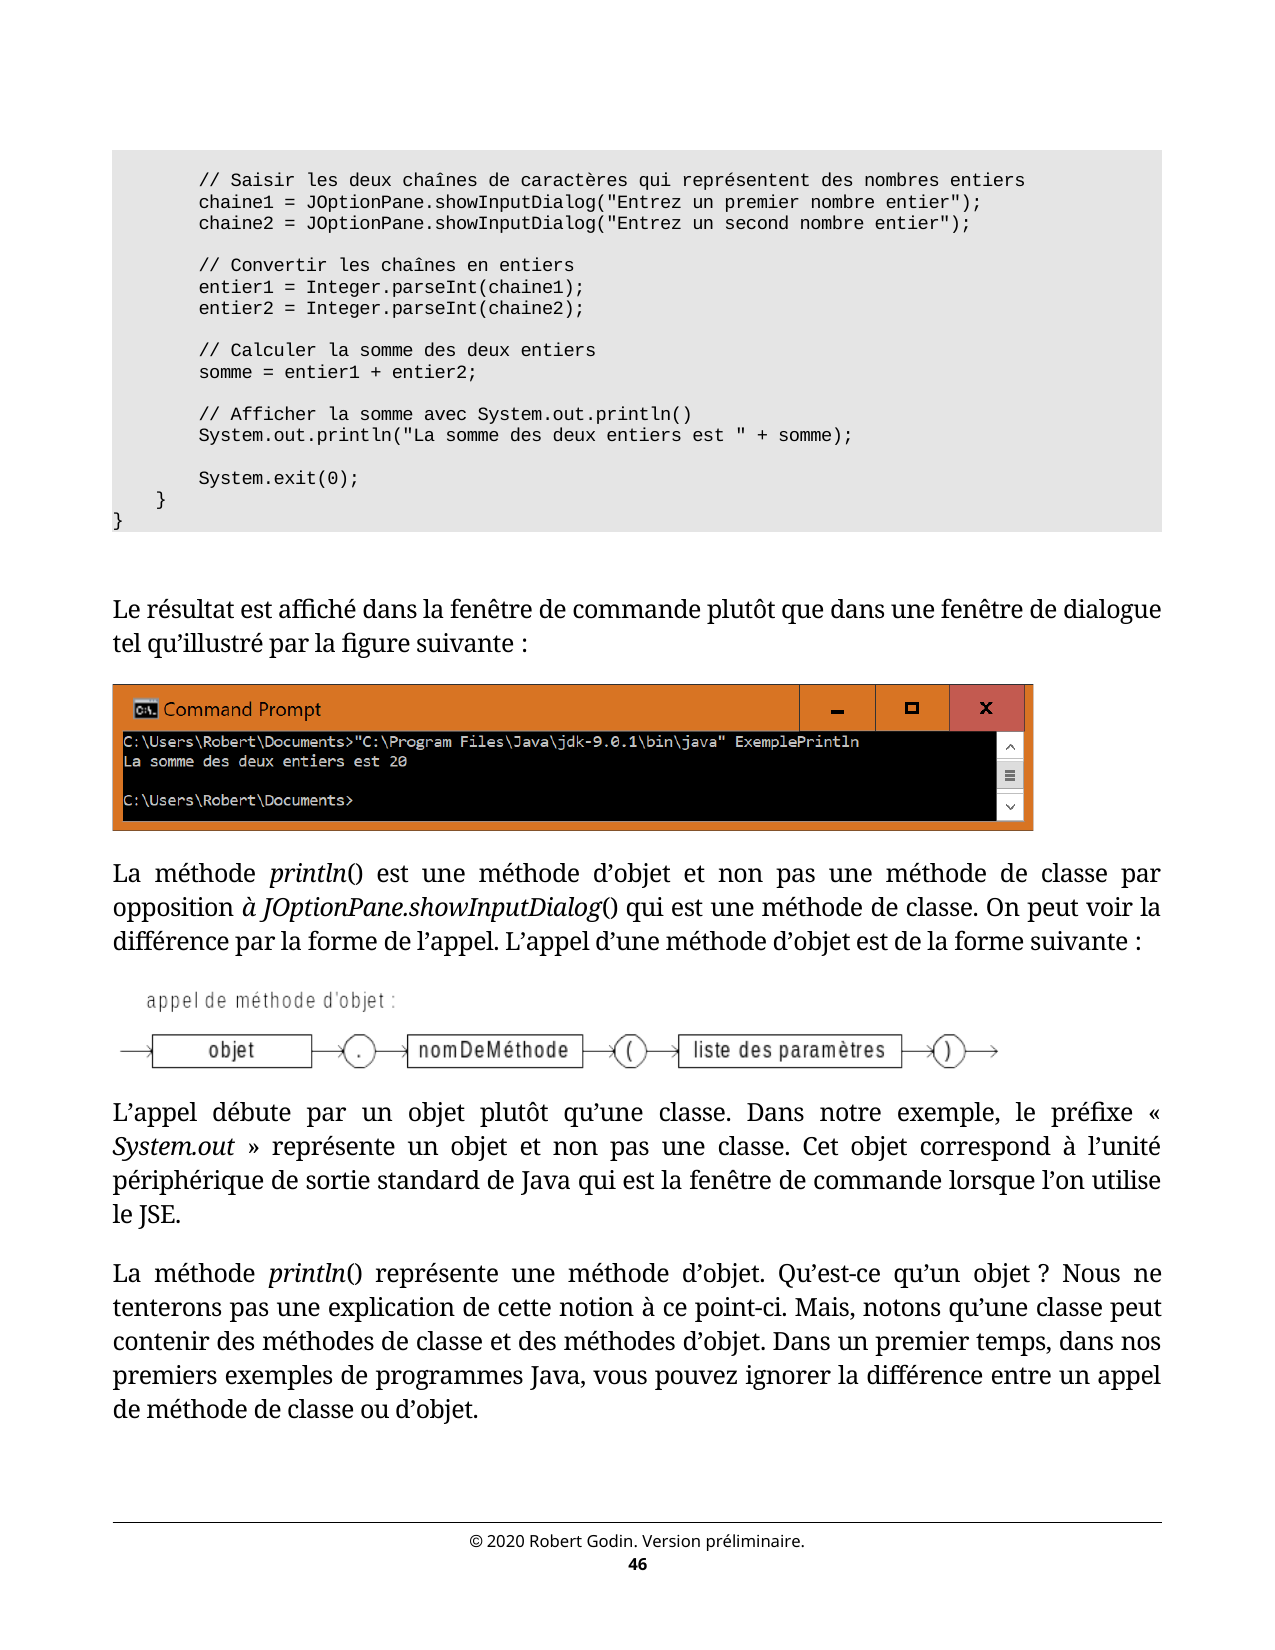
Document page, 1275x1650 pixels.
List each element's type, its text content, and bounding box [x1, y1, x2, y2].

text entier2 = Integer.parseInt(chaine2); [112, 299, 1162, 320]
text } [112, 511, 1162, 532]
text System.out.println("La somme des deux entiers est " + somme); [112, 426, 1162, 447]
text La méthode println() représente une méthode d’objet. Qu’est-ce qu’un objet ? Nous ne tenterons pas une explication de cette notion à ce point-ci. Mais, notons qu’une classe peut contenir des méthodes de classe et des méthodes d’objet. Dans un premier temps, dans nos premiers exemples de programmes Java, vous pouvez ignorer la différence entre un appel de méthode de classe ou d’objet. [112, 1256, 1162, 1426]
text // Saisir les deux chaînes de caractères qui représentent des nombres entiers [112, 171, 1162, 192]
text chaine2 = JOptionPane.showInputDialog("Entrez un second nombre entier"); [112, 214, 1162, 235]
text // Convertir les chaînes en entiers [112, 256, 1162, 277]
text System.exit(0); [112, 469, 1162, 490]
text entier1 = Integer.parseInt(chaine1); [112, 277, 1162, 299]
text // Calculer la somme des deux entiers [112, 341, 1162, 362]
text L’appel débute par un objet plutôt qu’une classe. Dans notre exemple, le préfixe « System.out » représente un objet et non pas une classe. Cet objet correspond à l’unité périphérique de sortie standard de Java qui est la fenêtre de commande lorsque l’on utilise le JSE. [112, 1094, 1162, 1231]
text La méthode println() est une méthode d’objet et non pas une méthode de classe par opposition à JOptionPane.showInputDialog() qui est une méthode de classe. On peut voir la différence par la forme de l’appel. L’appel d’une méthode d’objet est de la forme suivante : [112, 855, 1162, 958]
picture [112, 684, 1034, 831]
text somme = entier1 + entier2; [112, 362, 1162, 384]
text } [112, 490, 1162, 511]
text // Afficher la somme avec System.out.println() [112, 405, 1162, 426]
text chaine1 = JOptionPane.showInputDialog("Entrez un premier nombre entier"); [112, 192, 1162, 214]
text Le résultat est affiché dans la fenêtre de commande plutôt que dans une fenêtre de dialogue tel qu’illustré par la figure suivante : [112, 592, 1162, 660]
